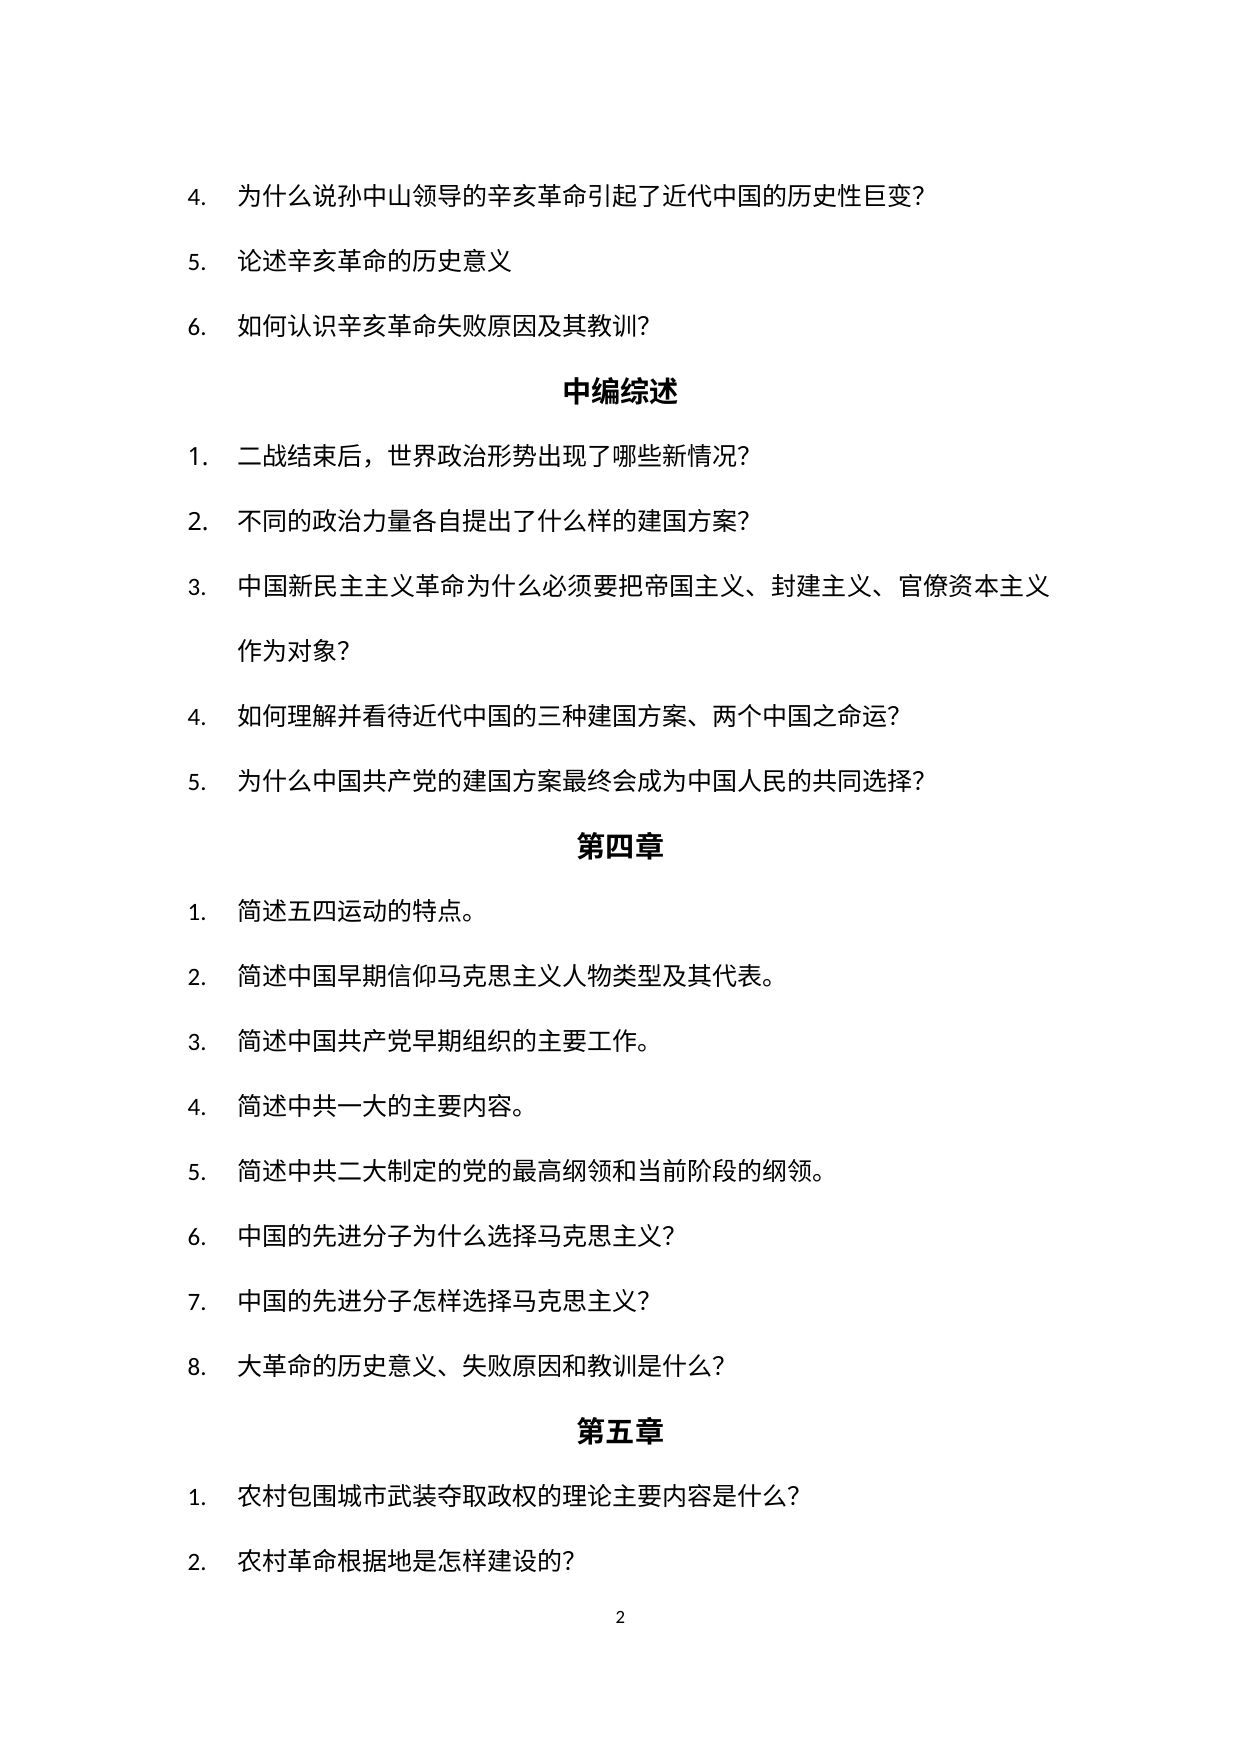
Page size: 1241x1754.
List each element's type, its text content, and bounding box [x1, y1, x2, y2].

text 中编综述 [187, 357, 1053, 422]
list 农村包围城市武装夺取政权的理论主要内容是什么？ [187, 1462, 1053, 1527]
list 中国的先进分子怎样选择马克思主义？ [187, 1267, 1053, 1332]
list 不同的政治力量各自提出了什么样的建国方案？ [187, 487, 1053, 552]
list 农村革命根据地是怎样建设的？ [187, 1527, 1053, 1592]
list 中国新民主主义革命为什么必须要把帝国主义、封建主义、官僚资本主义作为对象？ [187, 552, 1053, 682]
list 为什么说孙中山领导的辛亥革命引起了近代中国的历史性巨变？ [187, 162, 1053, 227]
list 简述中共一大的主要内容。 [187, 1072, 1053, 1137]
list 中国的先进分子为什么选择马克思主义？ [187, 1202, 1053, 1267]
list 大革命的历史意义、失败原因和教训是什么？ [187, 1332, 1053, 1397]
list 如何认识辛亥革命失败原因及其教训？ [187, 292, 1053, 357]
list 二战结束后，世界政治形势出现了哪些新情况？ [187, 422, 1053, 487]
list 简述中国共产党早期组织的主要工作。 [187, 1007, 1053, 1072]
list 简述中共二大制定的党的最高纲领和当前阶段的纲领。 [187, 1137, 1053, 1202]
text 第五章 [187, 1397, 1053, 1462]
list 为什么中国共产党的建国方案最终会成为中国人民的共同选择？ [187, 747, 1053, 812]
list 如何理解并看待近代中国的三种建国方案、两个中国之命运？ [187, 682, 1053, 747]
list 简述中国早期信仰马克思主义人物类型及其代表。 [187, 942, 1053, 1007]
list 简述五四运动的特点。 [187, 877, 1053, 942]
text 第四章 [187, 812, 1053, 877]
list 论述辛亥革命的历史意义 [187, 227, 1053, 292]
